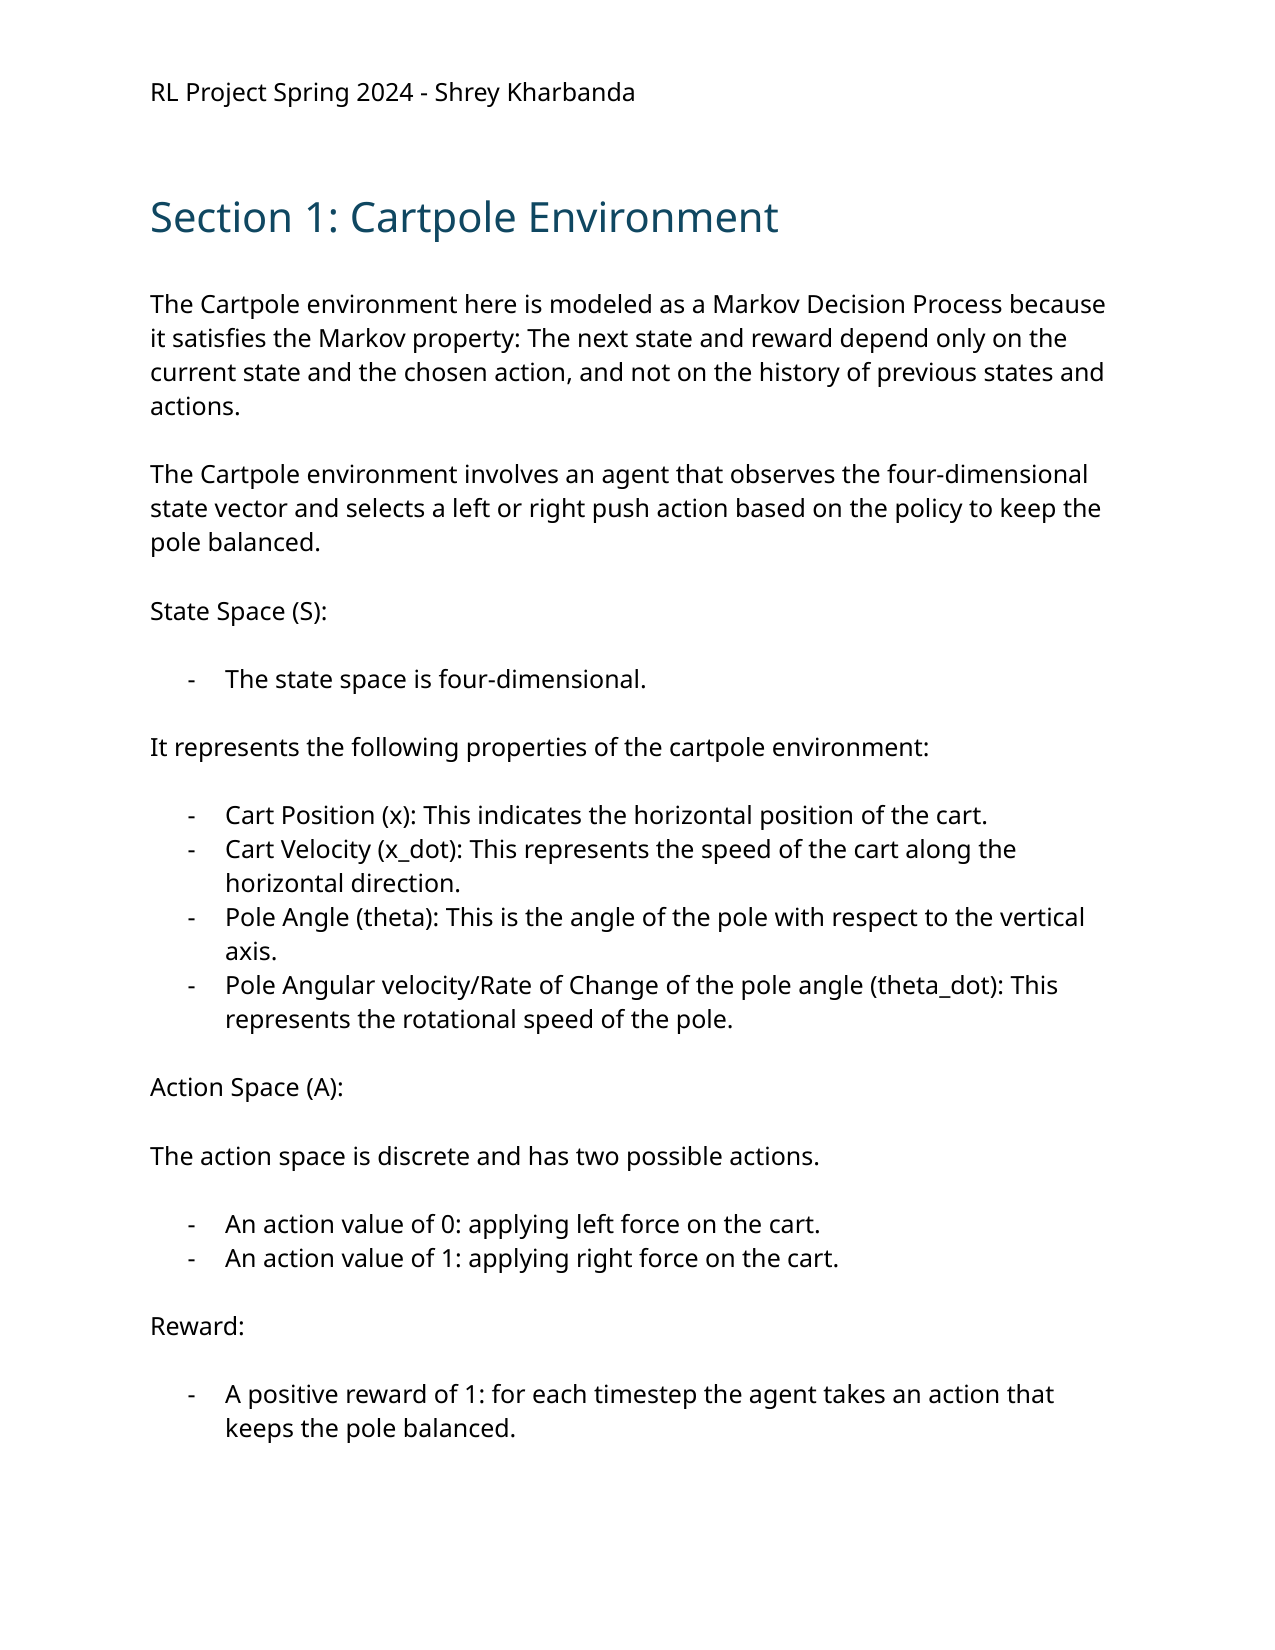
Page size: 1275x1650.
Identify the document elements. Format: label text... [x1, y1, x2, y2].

text Reward: [150, 1308, 1125, 1343]
subtitle Section 1: Cartpole Environment [150, 187, 1125, 244]
list Cart Velocity (x_dot): This represents the speed of the cart along the horizontal direction. [187, 832, 1125, 900]
list Pole Angle (theta): This is the angle of the pole with respect to the vertical axis. [187, 900, 1125, 968]
list Cart Position (x): This indicates the horizontal position of the cart. [187, 798, 1125, 832]
text State Space (S): [150, 593, 1125, 627]
text Action Space (A): [150, 1070, 1125, 1104]
text It represents the following properties of the cartpole environment: [150, 729, 1125, 763]
text The Cartpole environment involves an agent that observes the four-dimensional state vector and selects a left or right push action based on the policy to keep the pole balanced. [150, 457, 1125, 559]
list A positive reward of 1: for each timestep the agent takes an action that keeps the pole balanced. [187, 1377, 1125, 1445]
list An action value of 0: applying left force on the cart. [187, 1206, 1125, 1240]
text The action space is discrete and has two possible actions. [150, 1138, 1125, 1172]
list The state space is four-dimensional. [187, 661, 1125, 695]
list An action value of 1: applying right force on the cart. [187, 1240, 1125, 1274]
text The Cartpole environment here is modeled as a Markov Decision Process because it satisfies the Markov property: The next state and reward depend only on the current state and the chosen action, and not on the history of previous states and actions. [150, 287, 1125, 423]
list Pole Angular velocity/Rate of Change of the pole angle (theta_dot): This represents the rotational speed of the pole. [187, 968, 1125, 1036]
